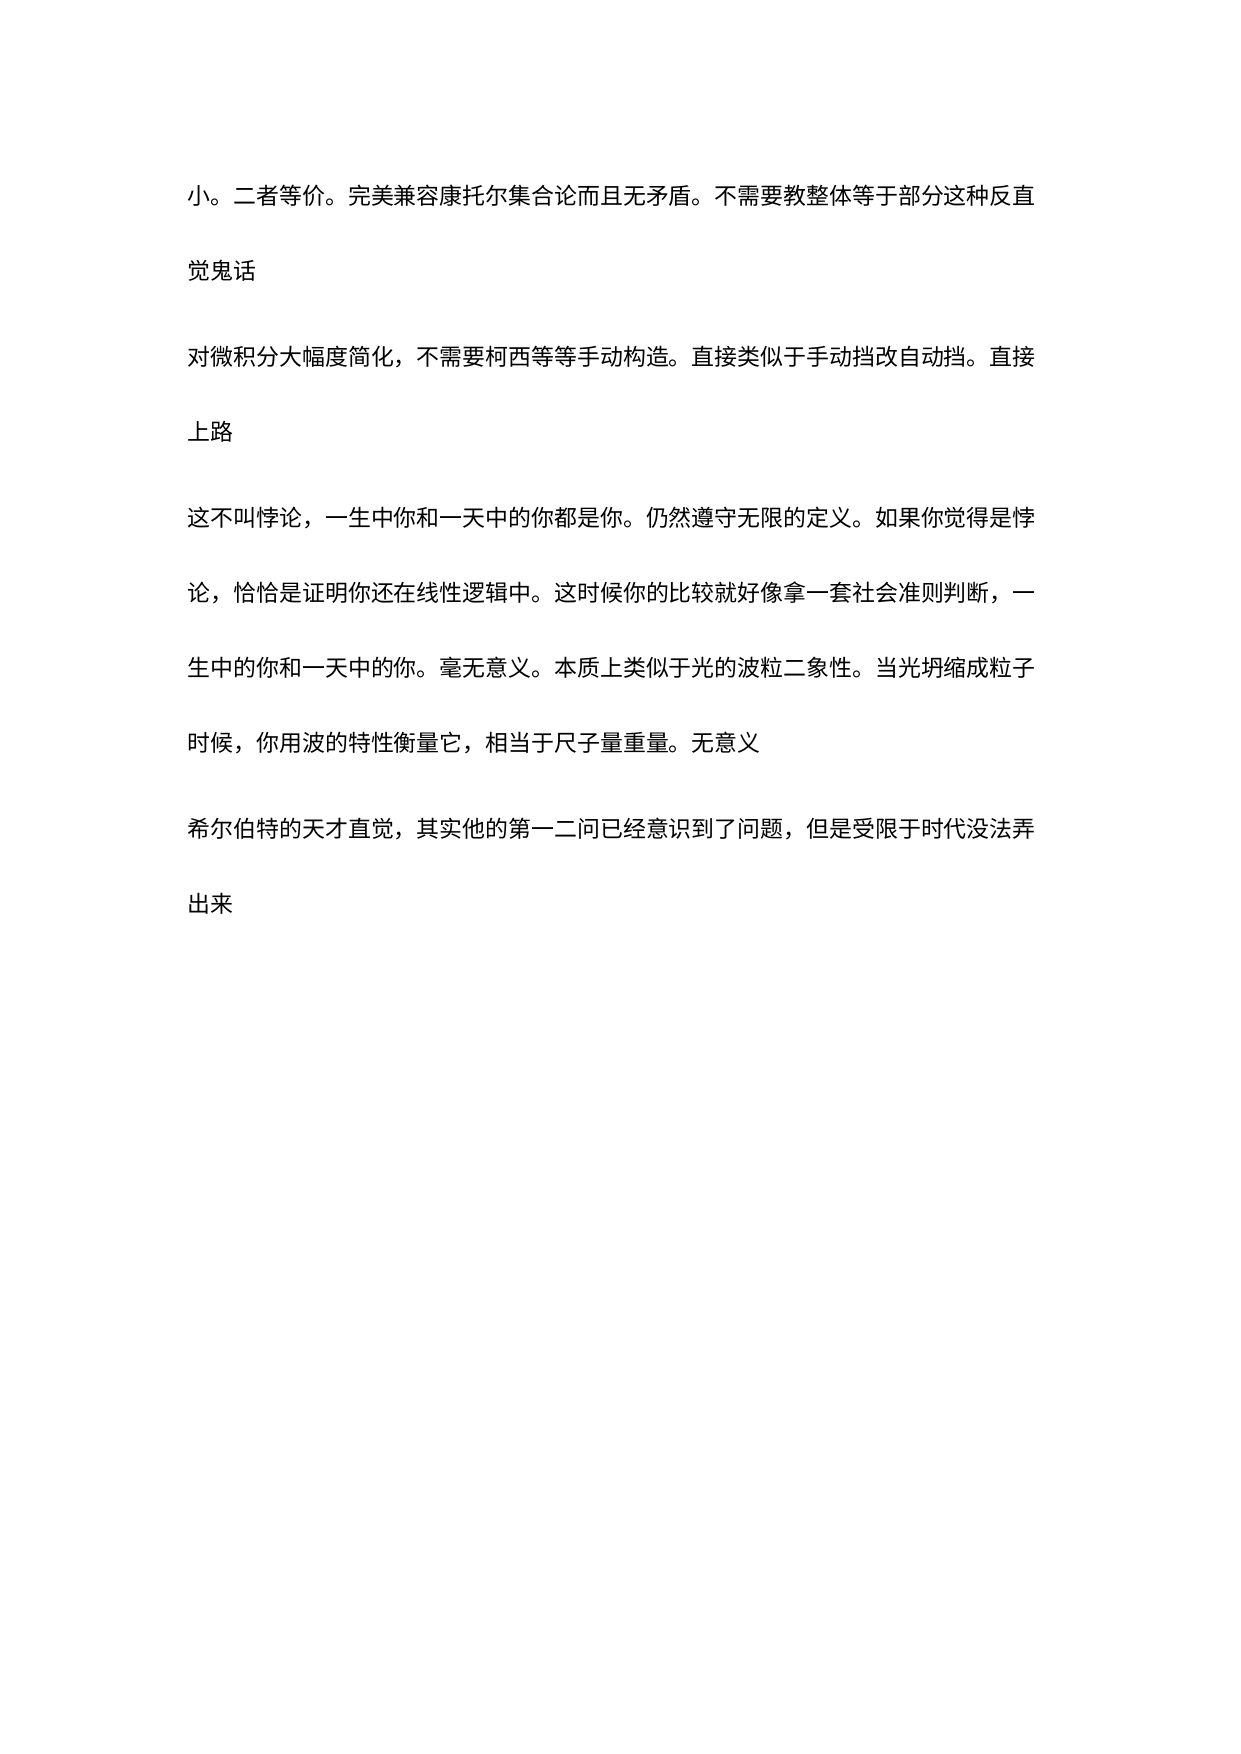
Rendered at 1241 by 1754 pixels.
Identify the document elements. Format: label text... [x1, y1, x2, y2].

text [187, 162, 1053, 302]
text 希尔伯特的天才直觉，其实他的第一二问已经意识到了问题，但是受限于时代没法弄出来 [187, 795, 1053, 935]
text 对微积分大幅度简化，不需要柯西等等手动构造。直接类似于手动挡改自动挡。直接上路 [187, 323, 1053, 463]
text 这不叫悖论，一生中你和一天中的你都是你。仍然遵守无限的定义。如果你觉得是悖论，恰恰是证明你还在线性逻辑中。这时候你的比较就好像拿一套社会准则判断，一生中的你和一天中的你。毫无意义。本质上类似于光的波粒二象性。当光坍缩成粒子时候，你用波的特性衡量它，相当于尺子量重量。无意义 [187, 484, 1053, 773]
